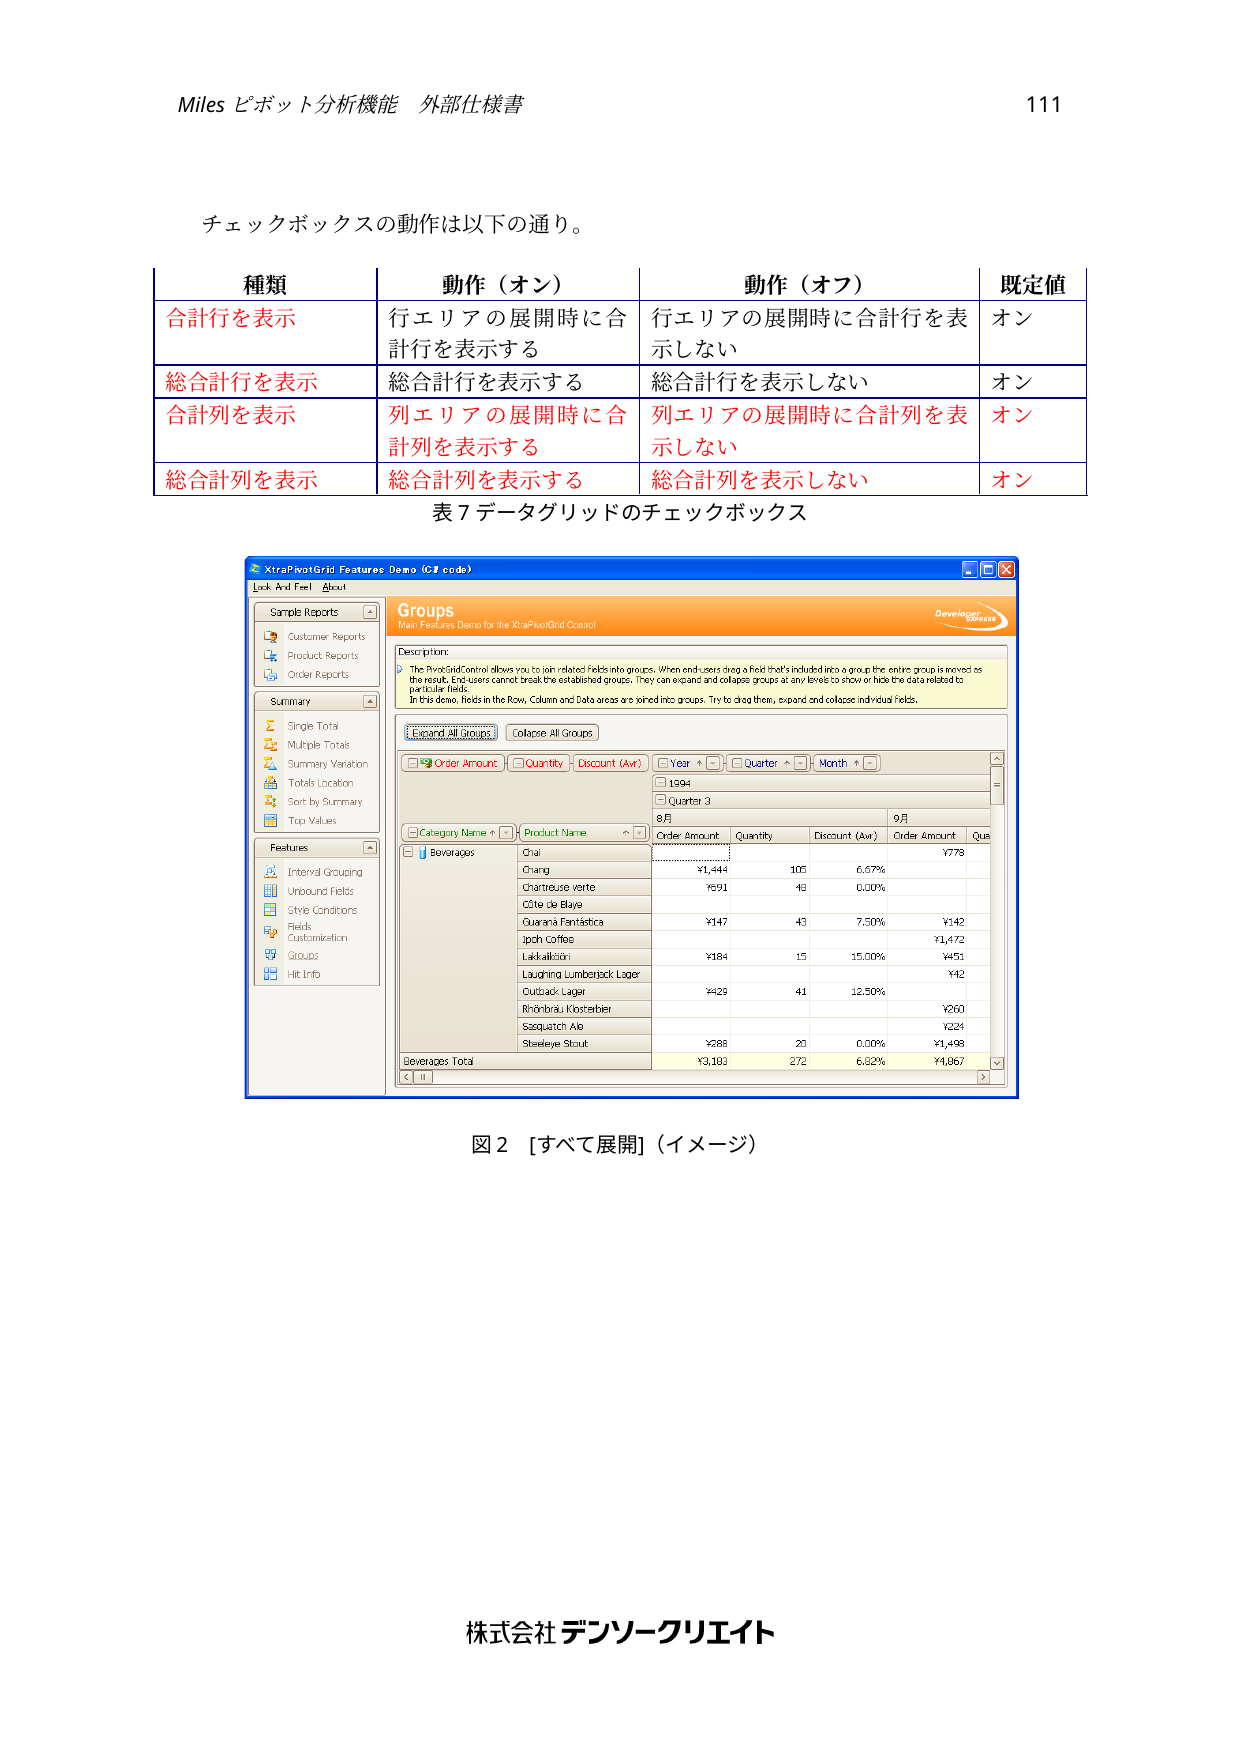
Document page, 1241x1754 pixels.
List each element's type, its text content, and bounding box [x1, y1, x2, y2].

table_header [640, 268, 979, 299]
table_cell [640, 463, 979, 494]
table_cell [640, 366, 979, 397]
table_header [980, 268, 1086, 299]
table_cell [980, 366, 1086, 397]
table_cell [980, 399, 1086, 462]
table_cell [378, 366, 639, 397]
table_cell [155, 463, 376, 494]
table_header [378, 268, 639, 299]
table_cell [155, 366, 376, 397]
text 図2 [すべて展開]（イメージ） [177, 1128, 1063, 1159]
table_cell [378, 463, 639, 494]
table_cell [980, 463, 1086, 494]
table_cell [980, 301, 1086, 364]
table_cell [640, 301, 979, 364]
text チェックボックスの動作は以下の通り。 [177, 207, 1063, 238]
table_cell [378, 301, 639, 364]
picture [466, 1620, 774, 1644]
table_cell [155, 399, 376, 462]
picture [244, 556, 1019, 1099]
text 表7 データグリッドのチェックボックス [177, 496, 1063, 526]
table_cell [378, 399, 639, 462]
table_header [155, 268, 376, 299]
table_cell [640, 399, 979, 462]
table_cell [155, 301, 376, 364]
